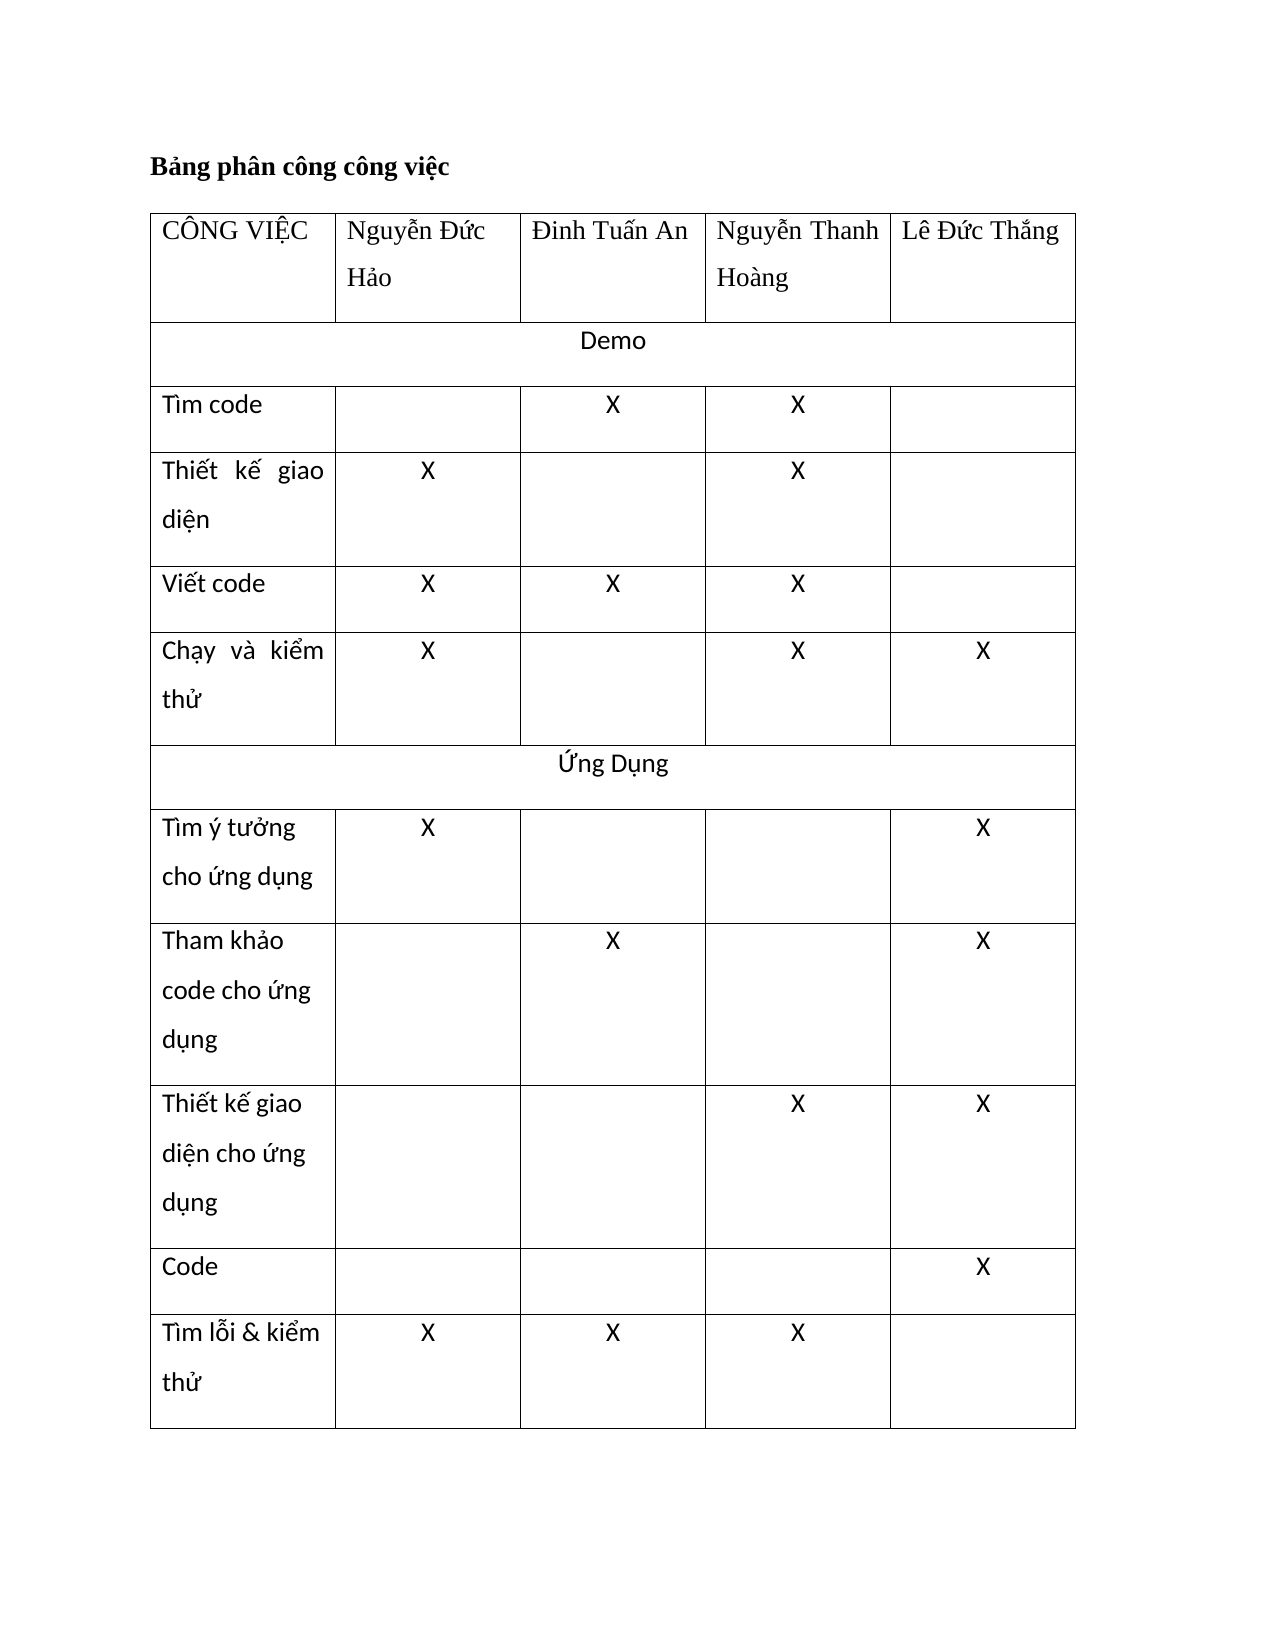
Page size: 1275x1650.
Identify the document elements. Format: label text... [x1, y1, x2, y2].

table_cell X [891, 1249, 1075, 1314]
table_cell X [706, 1315, 890, 1428]
table_cell X [891, 1086, 1075, 1248]
table_cell [706, 924, 890, 1085]
table_cell Ứng Dụng [151, 746, 1075, 809]
table_cell X [706, 567, 890, 632]
table_header CÔNG VIỆC [151, 214, 335, 322]
table_cell [336, 1249, 520, 1314]
table_cell [336, 1086, 520, 1248]
table_cell X [336, 567, 520, 632]
table_cell [521, 810, 705, 922]
table_cell X [891, 924, 1075, 1085]
table_cell [521, 1249, 705, 1314]
table_cell [336, 924, 520, 1085]
table_header Nguyễn Thanh Hoàng [706, 214, 890, 322]
table_cell X [706, 387, 890, 452]
table_cell Tìm lỗi & kiểm thử [151, 1315, 335, 1428]
table_cell X [891, 633, 1075, 745]
table_cell [891, 387, 1075, 452]
table_cell Thiết kế giao diện cho ứng dụng [151, 1086, 335, 1248]
table_cell [336, 387, 520, 452]
table_cell X [336, 1315, 520, 1428]
table_header Nguyễn Đức Hảo [336, 214, 520, 322]
table_cell [521, 453, 705, 566]
table_cell Viết code [151, 567, 335, 632]
table_cell [521, 633, 705, 745]
table_header Lê Đức Thắng [891, 214, 1075, 322]
table_cell X [336, 453, 520, 566]
table_cell X [336, 633, 520, 745]
table_cell [706, 1249, 890, 1314]
table_cell Demo [151, 323, 1075, 386]
table_cell Code [151, 1249, 335, 1314]
table_cell X [706, 633, 890, 745]
table_cell X [521, 1315, 705, 1428]
table_cell X [521, 567, 705, 632]
table_cell Tìm code [151, 387, 335, 452]
table_cell Thiết kế giao diện [151, 453, 335, 566]
table_cell [706, 810, 890, 922]
table_cell Tham khảo code cho ứng dụng [151, 924, 335, 1085]
table_cell [891, 453, 1075, 566]
table_cell X [521, 924, 705, 1085]
table_cell X [891, 810, 1075, 922]
table_cell [891, 567, 1075, 632]
table_cell Tìm ý tưởng cho ứng dụng [151, 810, 335, 922]
text Bảng phân công công việc [150, 150, 1125, 181]
table_cell X [706, 453, 890, 566]
table_cell X [336, 810, 520, 922]
table_cell Chạy và kiểm thử [151, 633, 335, 745]
table_cell X [521, 387, 705, 452]
table_cell [891, 1315, 1075, 1428]
table_cell [521, 1086, 705, 1248]
table_cell X [706, 1086, 890, 1248]
table_header Đinh Tuấn An [521, 214, 705, 322]
